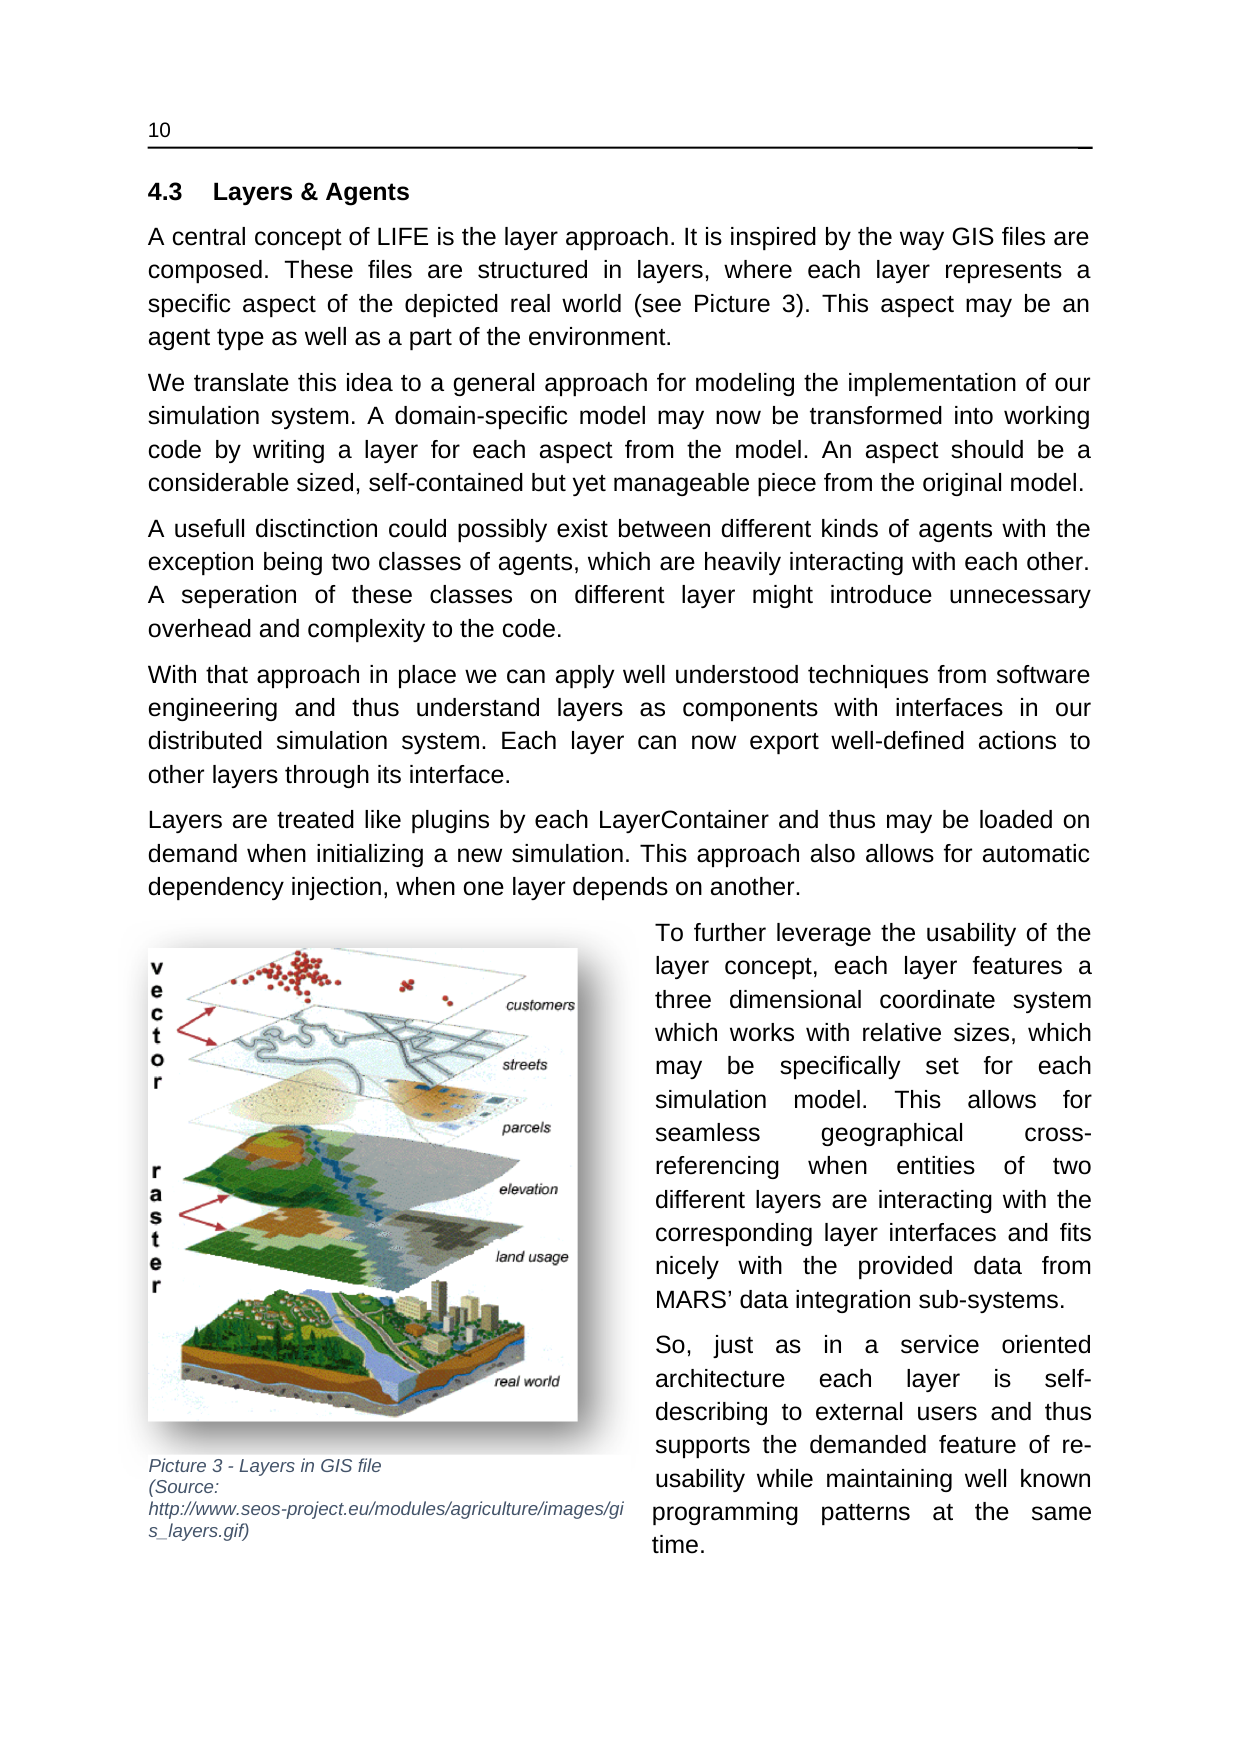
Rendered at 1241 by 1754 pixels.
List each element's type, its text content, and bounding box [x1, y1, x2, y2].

text To further leverage the usability of the layer concept, each layer features a three dimensional coordinate system which works with relative sizes, which may be specifically set for each simulation model. This allows for seamless geographical cross-referencing when entities of two different layers are interacting with the corresponding layer interfaces and fits nicely with the provided data from MARS’ data integration sub-systems. [148, 915, 1092, 1315]
text With that approach in place we can apply well understood techniques from software engineering and thus understand layers as components with interfaces in our distributed simulation system. Each layer can now export well-defined actions to other layers through its interface. [148, 656, 1092, 790]
text A usefull disctinction could possibly exist between different kinds of agents with the exception being two classes of agents, which are heavily interacting with each other. A seperation of these classes on different layer might introduce unnecessary overhead and complexity to the code. [148, 511, 1092, 644]
picture [148, 948, 578, 1422]
text So, just as in a service oriented architecture each layer is self-describing to external users and thus supports the demanded feature of re-usability while maintaining well known programming patterns at the same time. [148, 1327, 1092, 1561]
subtitle Layers & Agents [148, 177, 1092, 206]
text Layers are treated like plugins by each LayerContainer and thus may be loaded on demand when initializing a new simulation. This approach also allows for automatic dependency injection, when one layer depends on another. [148, 802, 1092, 902]
